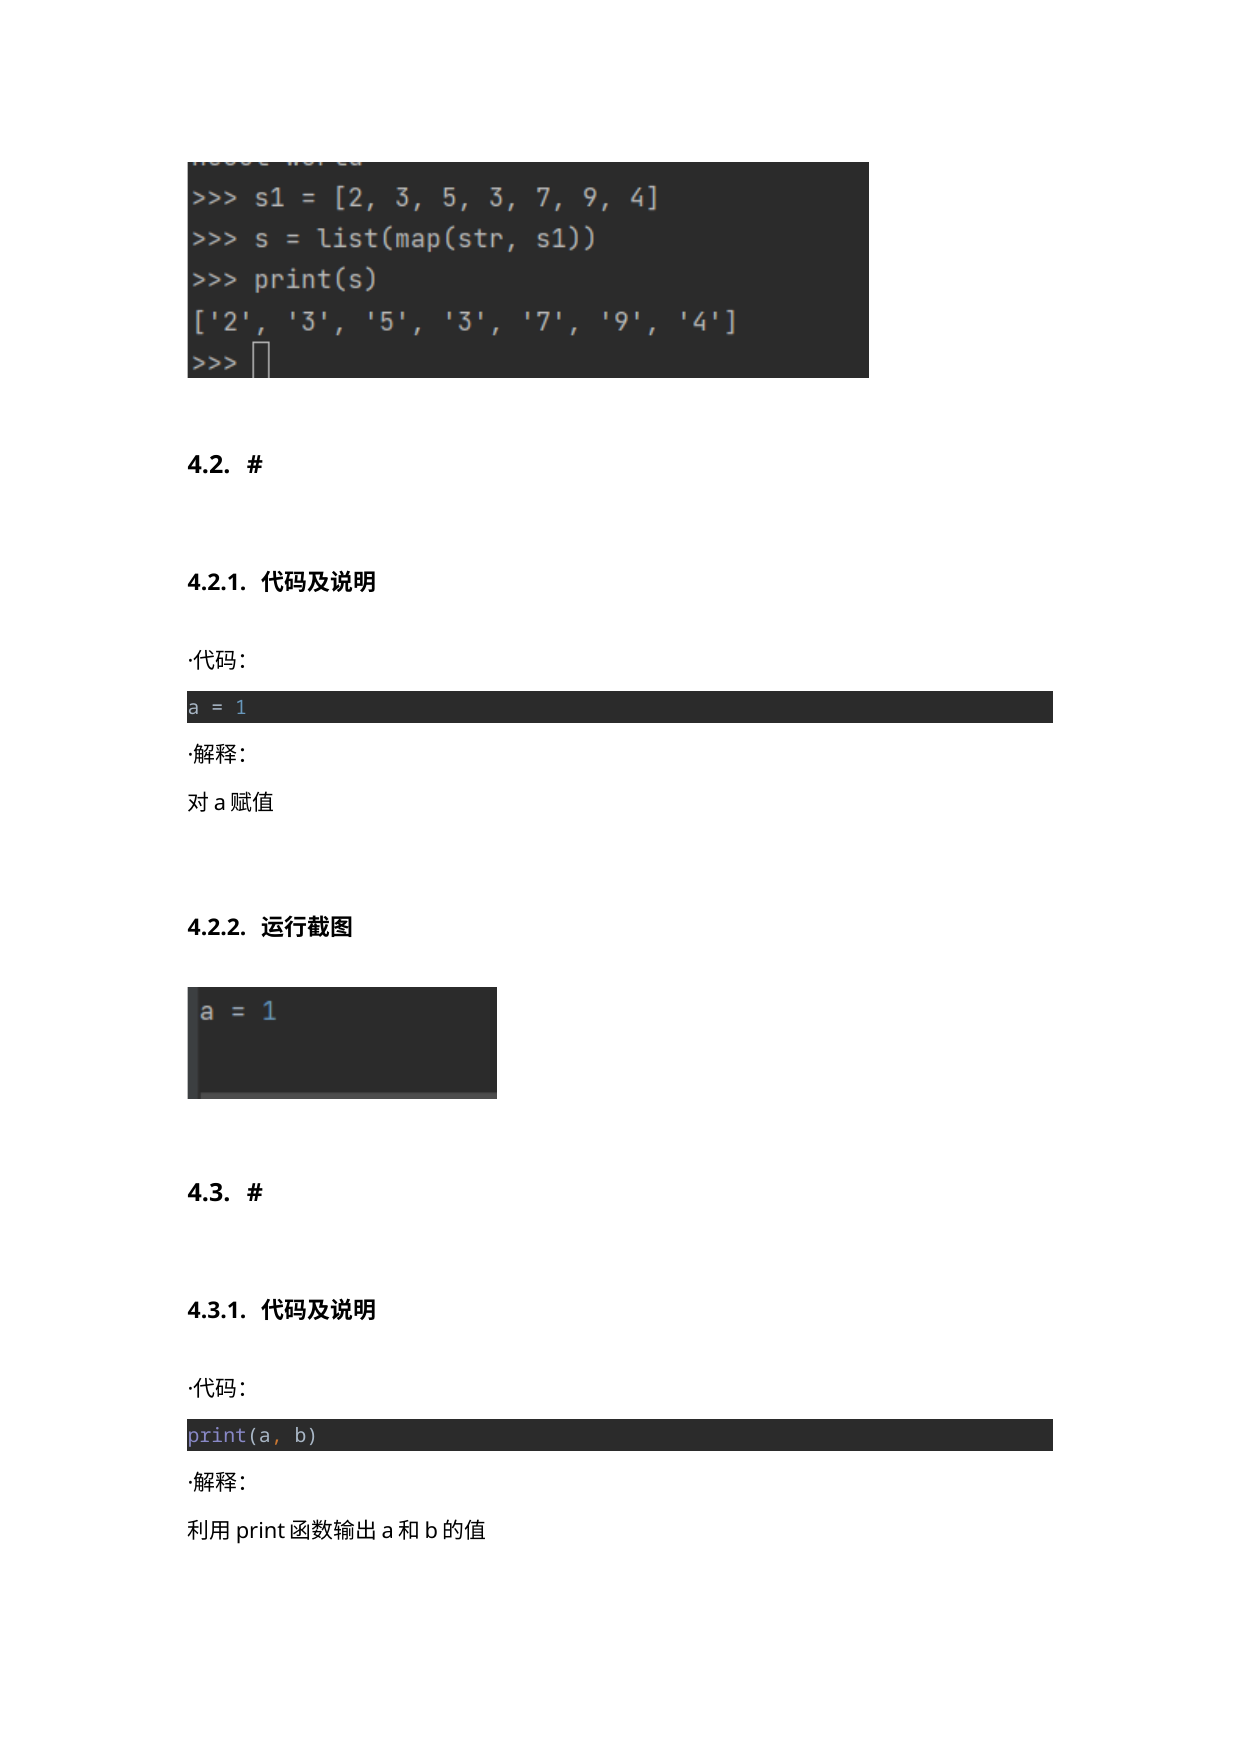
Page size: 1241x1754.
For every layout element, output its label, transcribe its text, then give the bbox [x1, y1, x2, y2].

picture [187, 987, 497, 1099]
text 代码及说明 [187, 1276, 1053, 1341]
text 代码及说明 [187, 548, 1053, 613]
text a = 1 [187, 691, 1053, 723]
text 对a赋值 [187, 785, 1053, 818]
text print(a, b) [187, 1419, 1053, 1451]
text # [187, 431, 1053, 496]
text # [187, 1159, 1053, 1224]
picture [187, 162, 869, 378]
text ·代码： [187, 642, 1053, 675]
text ·解释： [187, 737, 1053, 769]
text ·解释： [187, 1465, 1053, 1497]
text 运行截图 [187, 893, 1053, 958]
text ·代码： [187, 1371, 1053, 1403]
text 利用print函数输出a和b的值 [187, 1513, 1053, 1546]
